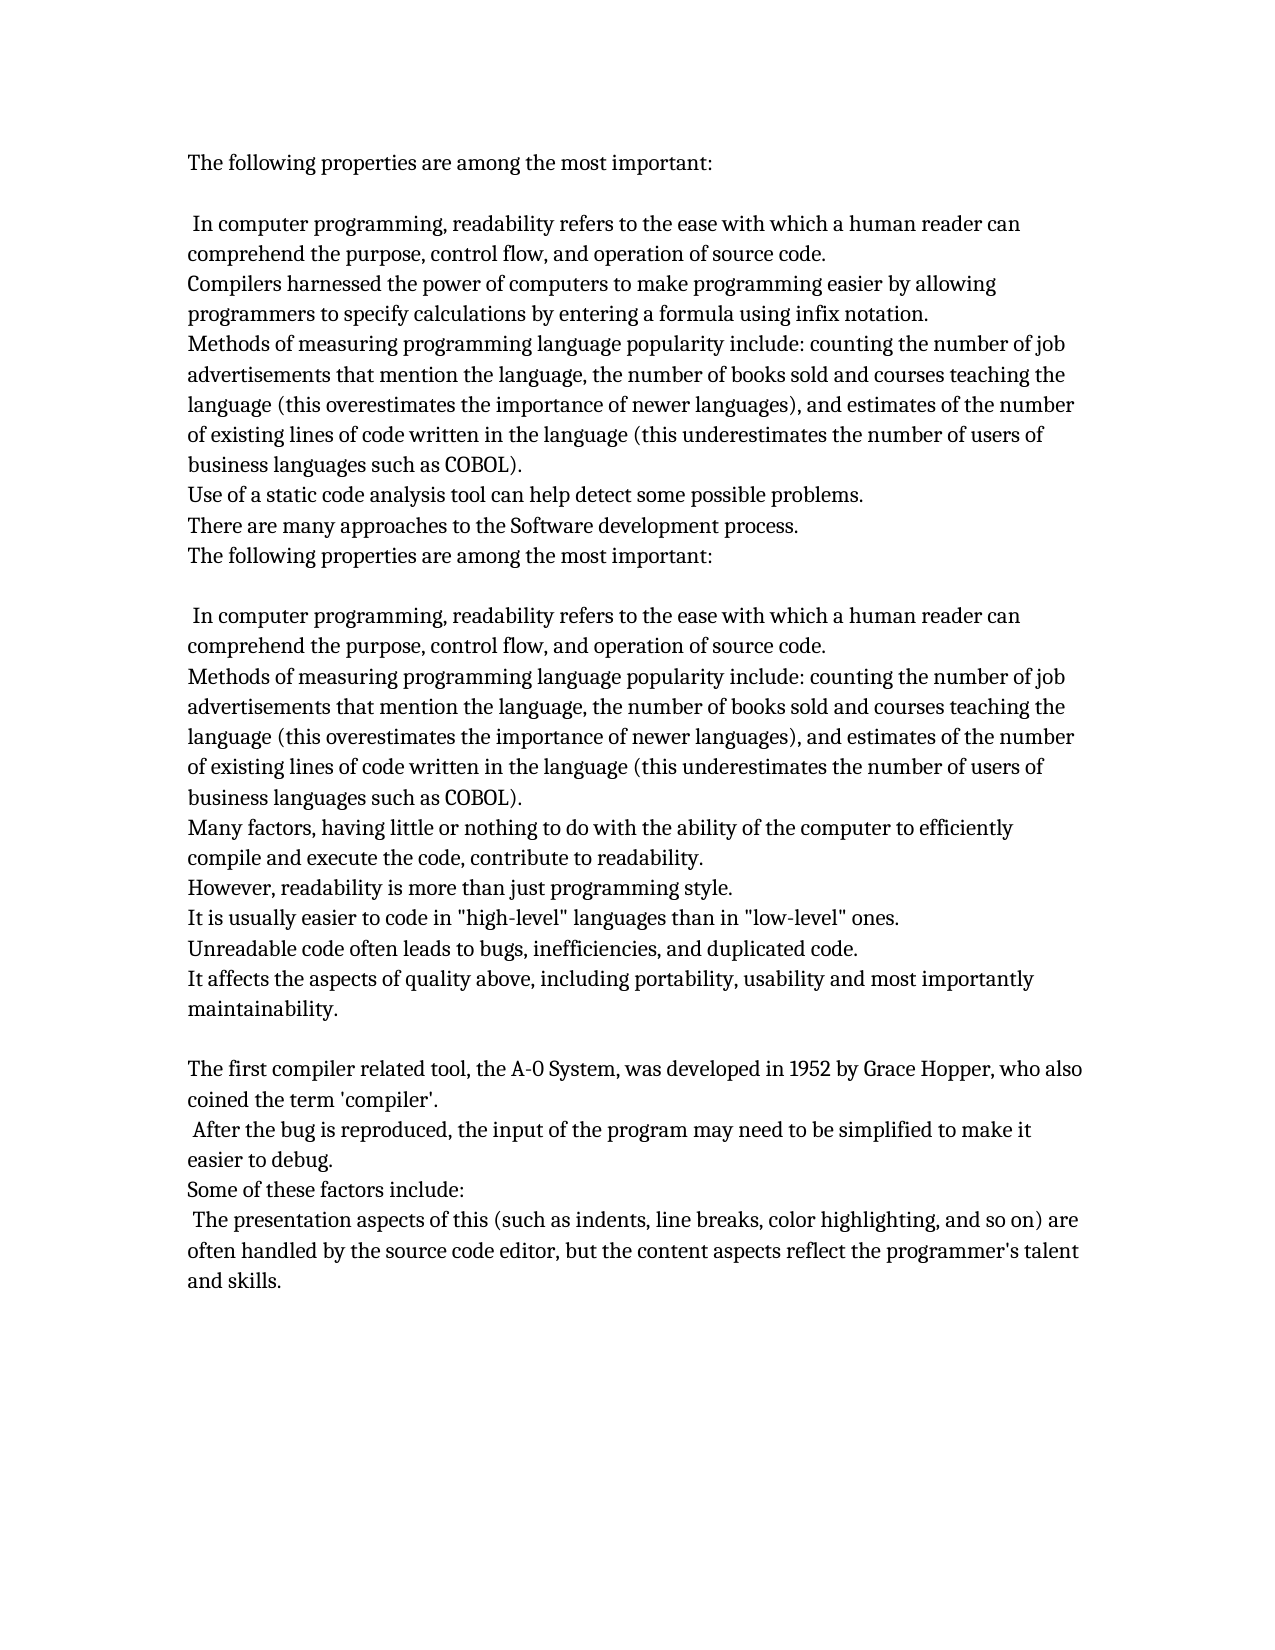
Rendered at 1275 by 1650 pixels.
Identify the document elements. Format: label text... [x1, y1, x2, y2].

text The following properties are among the most important: In computer programming, readability refers to the ease with which a human reader can comprehend the purpose, control flow, and operation of source code. Compilers harnessed the power of computers to make programming easier by allowing programmers to specify calculations by entering a formula using infix notation. Methods of measuring programming language popularity include: counting the number of job advertisements that mention the language, the number of books sold and courses teaching the language (this overestimates the importance of newer languages), and estimates of the number of existing lines of code written in the language (this underestimates the number of users of business languages such as COBOL). Use of a static code analysis tool can help detect some possible problems. There are many approaches to the Software development process. The following properties are among the most important: In computer programming, readability refers to the ease with which a human reader can comprehend the purpose, control flow, and operation of source code. Methods of measuring programming language popularity include: counting the number of job advertisements that mention the language, the number of books sold and courses teaching the language (this overestimates the importance of newer languages), and estimates of the number of existing lines of code written in the language (this underestimates the number of users of business languages such as COBOL). Many factors, having little or nothing to do with the ability of the computer to efficiently compile and execute the code, contribute to readability. However, readability is more than just programming style. It is usually easier to code in "high-level" languages than in "low-level" ones. Unreadable code often leads to bugs, inefficiencies, and duplicated code. It affects the aspects of quality above, including portability, usability and most importantly maintainability. The first compiler related tool, the A-0 System, was developed in 1952 by Grace Hopper, who also coined the term 'compiler'. After the bug is reproduced, the input of the program may need to be simplified to make it easier to debug. Some of these factors include: The presentation aspects of this (such as indents, line breaks, color highlighting, and so on) are often handled by the source code editor, but the content aspects reflect the programmer's talent and skills. [187, 150, 1087, 1294]
